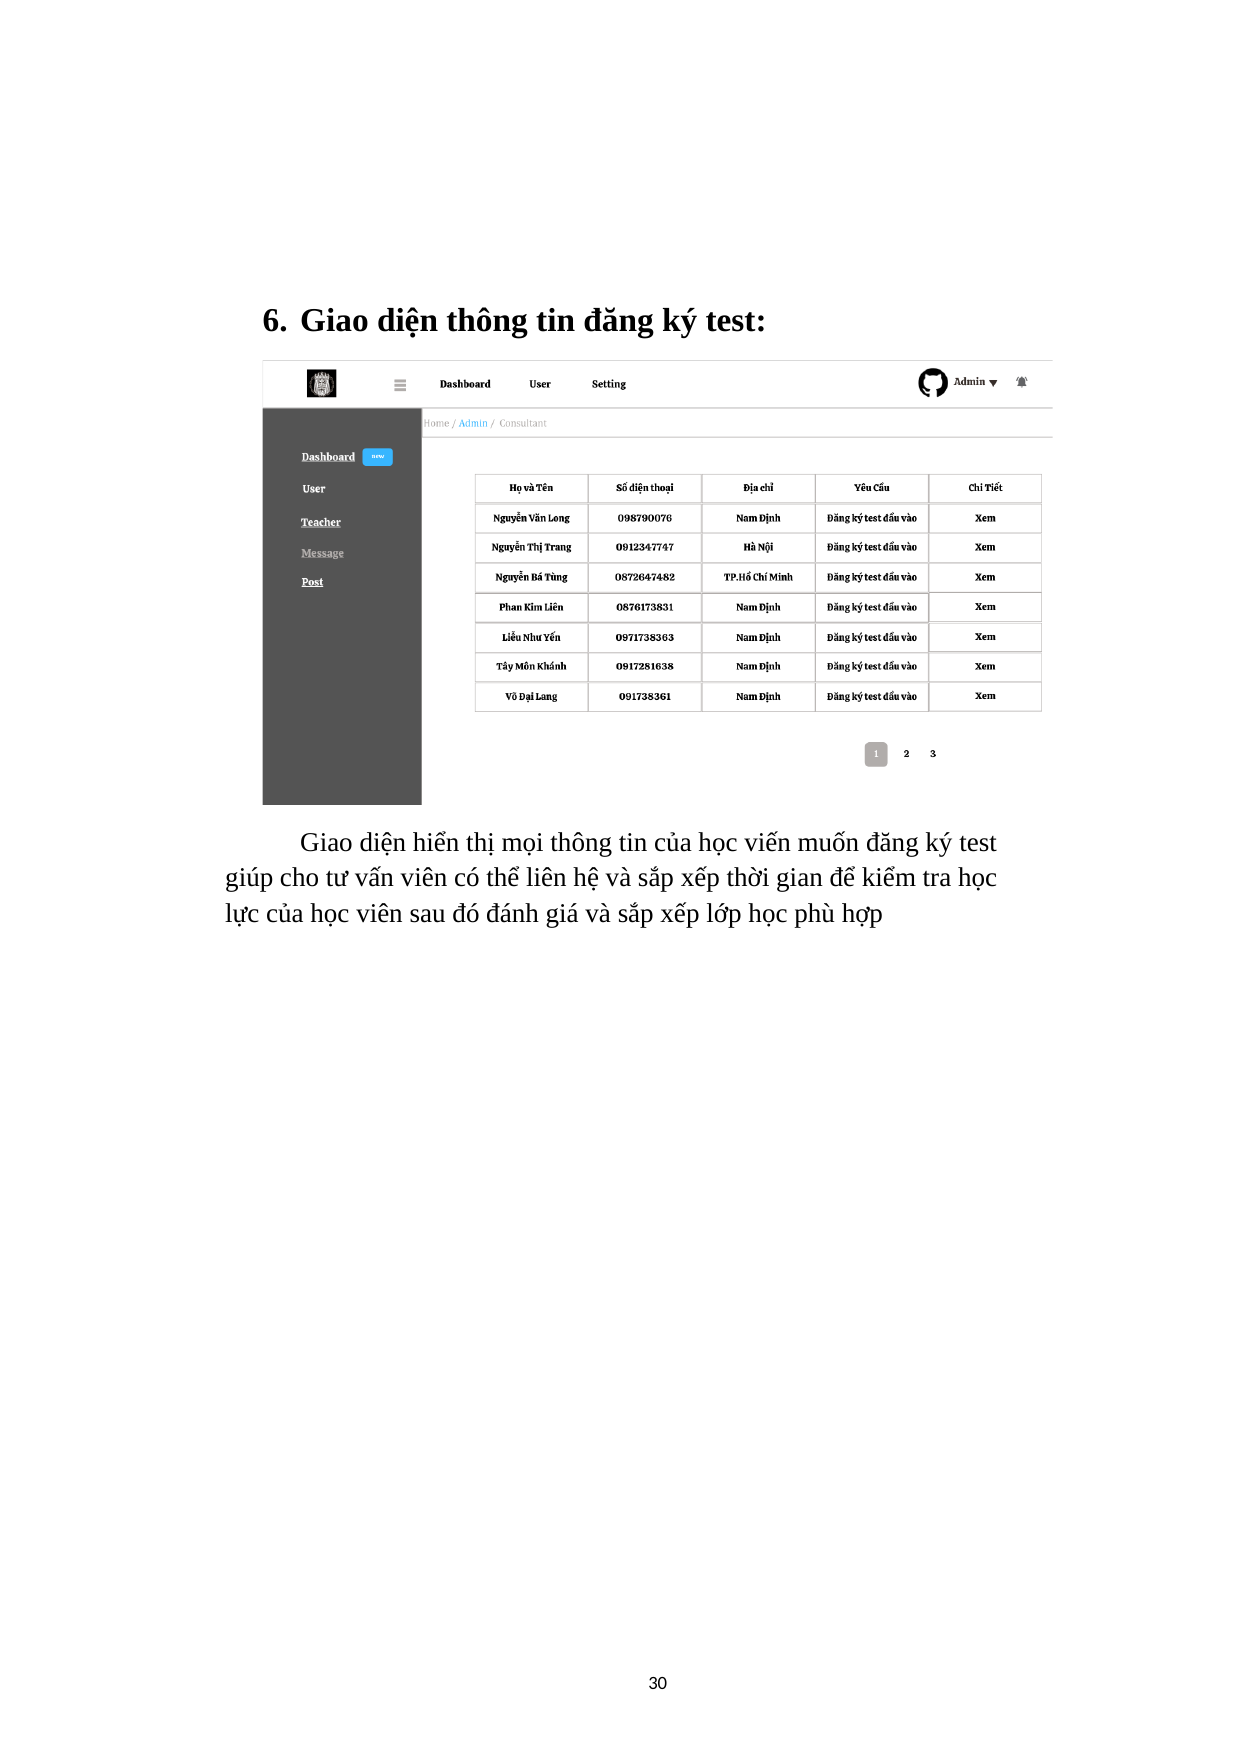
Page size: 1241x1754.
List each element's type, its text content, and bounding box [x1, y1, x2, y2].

text Giao diện hiển thị mọi thông tin của học viến muốn đăng ký test giúp cho tư vấn viên có thể liên hệ và sắp xếp thời gian để kiểm tra học lực của học viên sau đó đánh giá và sắp xếp lớp học phù hợp [225, 826, 1015, 928]
picture [262, 360, 1053, 805]
list Giao diện thông tin đăng ký test: [262, 300, 1015, 338]
